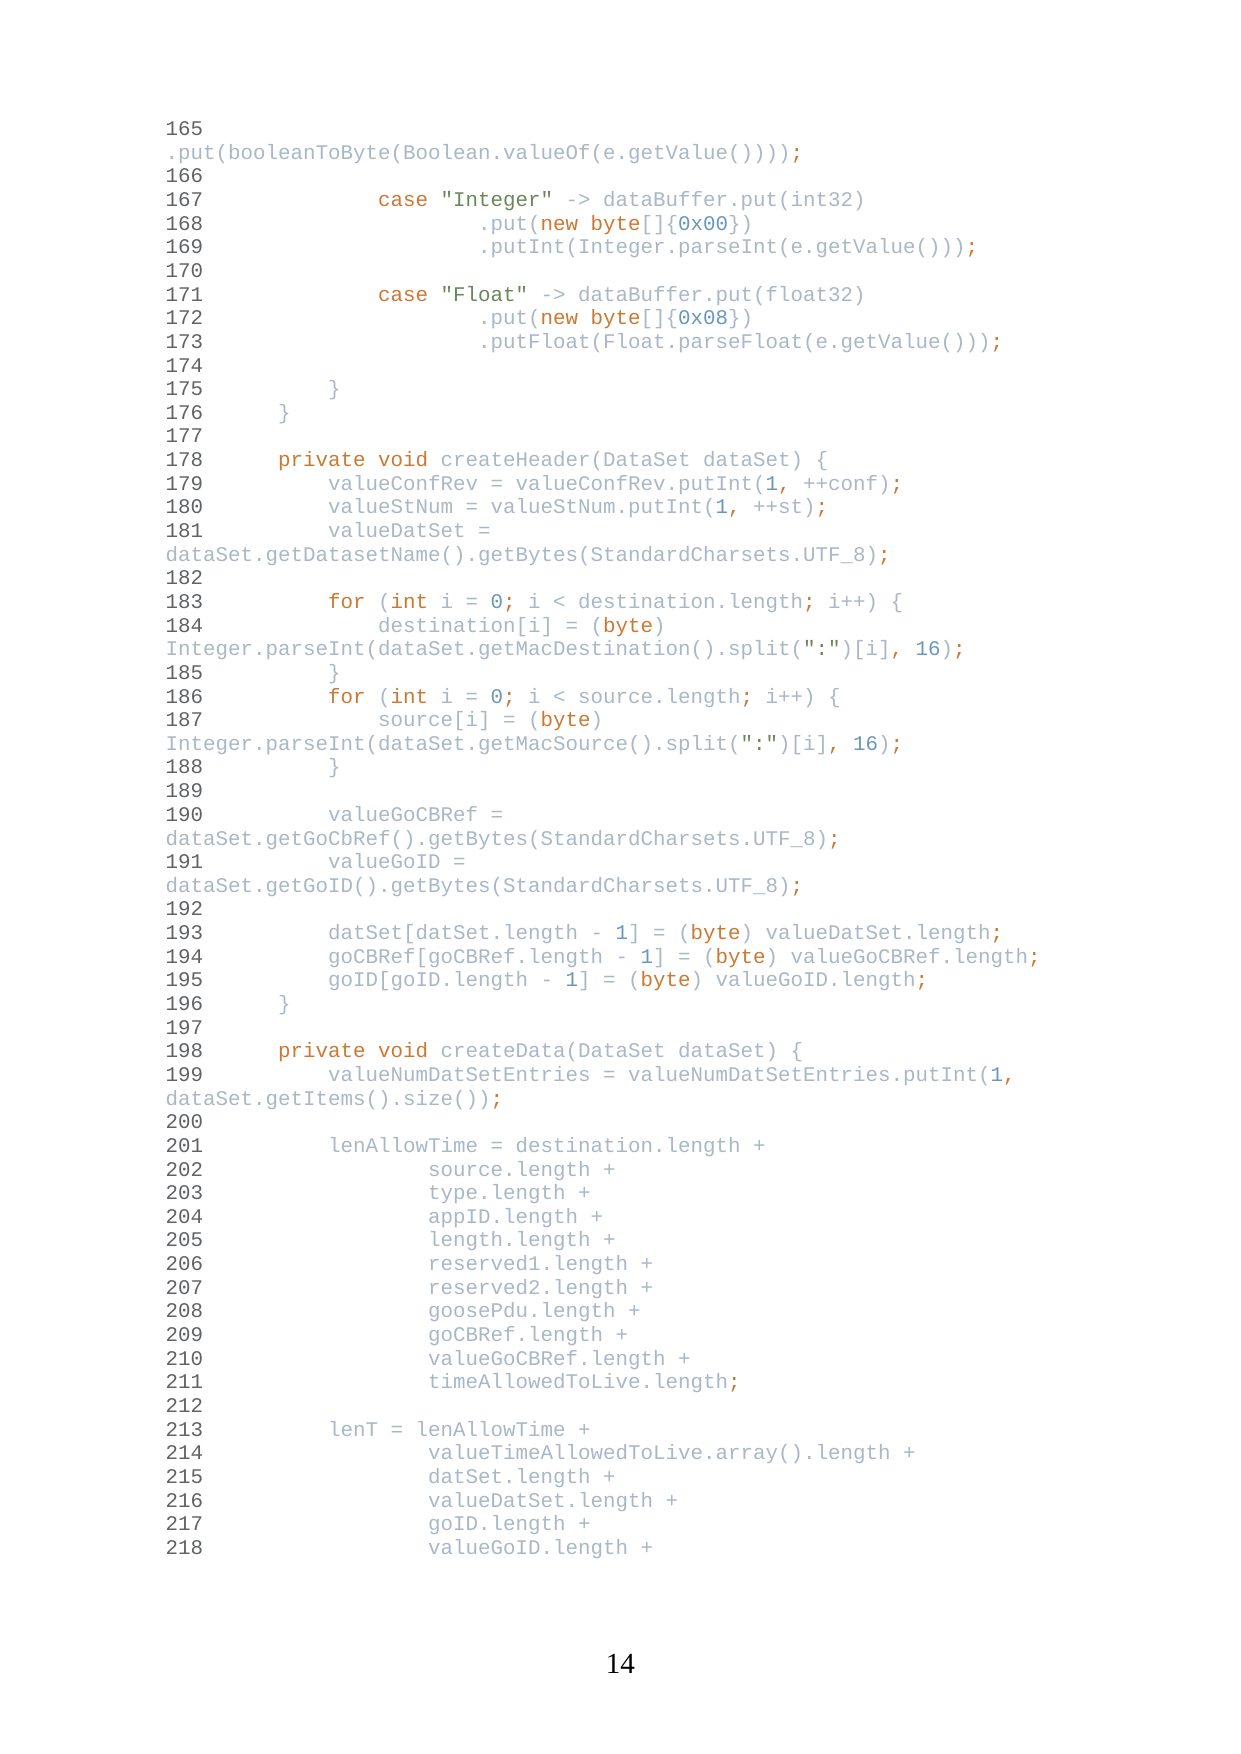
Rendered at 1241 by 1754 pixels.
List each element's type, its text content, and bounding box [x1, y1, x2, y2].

text 208 goosePdu.length + [165, 1300, 1075, 1324]
text 203 type.length + [165, 1182, 1075, 1206]
text 191 valueGoID = dataSet.getGoID().getBytes(StandardCharsets.UTF_8); [165, 851, 1075, 898]
text 178 private void createHeader(DataSet dataSet) { [165, 449, 1075, 473]
text 170 [165, 260, 1075, 284]
text 182 [165, 567, 1075, 591]
text 174 [165, 354, 1075, 378]
text 169 .putInt(Integer.parseInt(e.getValue())); [165, 236, 1075, 260]
text 190 valueGoCBRef = dataSet.getGoCbRef().getBytes(StandardCharsets.UTF_8); [165, 804, 1075, 851]
text 173 .putFloat(Float.parseFloat(e.getValue())); [165, 331, 1075, 354]
text 204 appID.length + [165, 1206, 1075, 1229]
text 166 [165, 165, 1075, 189]
text 196 } [165, 993, 1075, 1017]
text 168 .put(new byte[]{0x00}) [165, 213, 1075, 236]
text 180 valueStNum = valueStNum.putInt(1, ++st); [165, 496, 1075, 520]
text 171 case "Float" -> dataBuffer.put(float32) [165, 284, 1075, 307]
text 176 } [165, 402, 1075, 426]
text 177 [165, 426, 1075, 449]
text 213 lenT = lenAllowTime + [165, 1419, 1075, 1442]
text 214 valueTimeAllowedToLive.array().length + [165, 1442, 1075, 1466]
text 179 valueConfRev = valueConfRev.putInt(1, ++conf); [165, 473, 1075, 496]
text 189 [165, 780, 1075, 804]
text 217 goID.length + [165, 1513, 1075, 1537]
text 215 datSet.length + [165, 1466, 1075, 1489]
text 202 source.length + [165, 1158, 1075, 1182]
text 211 timeAllowedToLive.length; [165, 1371, 1075, 1395]
text 206 reserved1.length + [165, 1253, 1075, 1277]
text 199 valueNumDatSetEntries = valueNumDatSetEntries.putInt(1, dataSet.getItems().size()); [165, 1064, 1075, 1111]
text 218 valueGoID.length + [165, 1537, 1075, 1561]
text 184 destination[i] = (byte) Integer.parseInt(dataSet.getMacDestination().split(":")[i], 16); [165, 615, 1075, 662]
text 186 for (int i = 0; i < source.length; i++) { [165, 686, 1075, 709]
text 183 for (int i = 0; i < destination.length; i++) { [165, 591, 1075, 615]
text 201 lenAllowTime = destination.length + [165, 1135, 1075, 1158]
text 193 datSet[datSet.length - 1] = (byte) valueDatSet.length; [165, 922, 1075, 946]
text 216 valueDatSet.length + [165, 1489, 1075, 1513]
text 175 } [165, 378, 1075, 402]
text 200 [165, 1111, 1075, 1135]
text 192 [165, 898, 1075, 922]
text 185 } [165, 662, 1075, 686]
text 172 .put(new byte[]{0x08}) [165, 307, 1075, 331]
text 212 [165, 1395, 1075, 1419]
text 205 length.length + [165, 1229, 1075, 1253]
text 195 goID[goID.length - 1] = (byte) valueGoID.length; [165, 969, 1075, 993]
text 197 [165, 1017, 1075, 1040]
text 181 valueDatSet = dataSet.getDatasetName().getBytes(StandardCharsets.UTF_8); [165, 520, 1075, 567]
text 188 } [165, 757, 1075, 780]
text 167 case "Integer" -> dataBuffer.put(int32) [165, 189, 1075, 213]
text 194 goCBRef[goCBRef.length - 1] = (byte) valueGoCBRef.length; [165, 946, 1075, 969]
text 209 goCBRef.length + [165, 1324, 1075, 1348]
text 198 private void createData(DataSet dataSet) { [165, 1040, 1075, 1064]
text 187 source[i] = (byte) Integer.parseInt(dataSet.getMacSource().split(":")[i], 16); [165, 709, 1075, 757]
text 165 .put(booleanToByte(Boolean.valueOf(e.getValue()))); [165, 118, 1075, 165]
text 210 valueGoCBRef.length + [165, 1348, 1075, 1371]
text 207 reserved2.length + [165, 1277, 1075, 1300]
